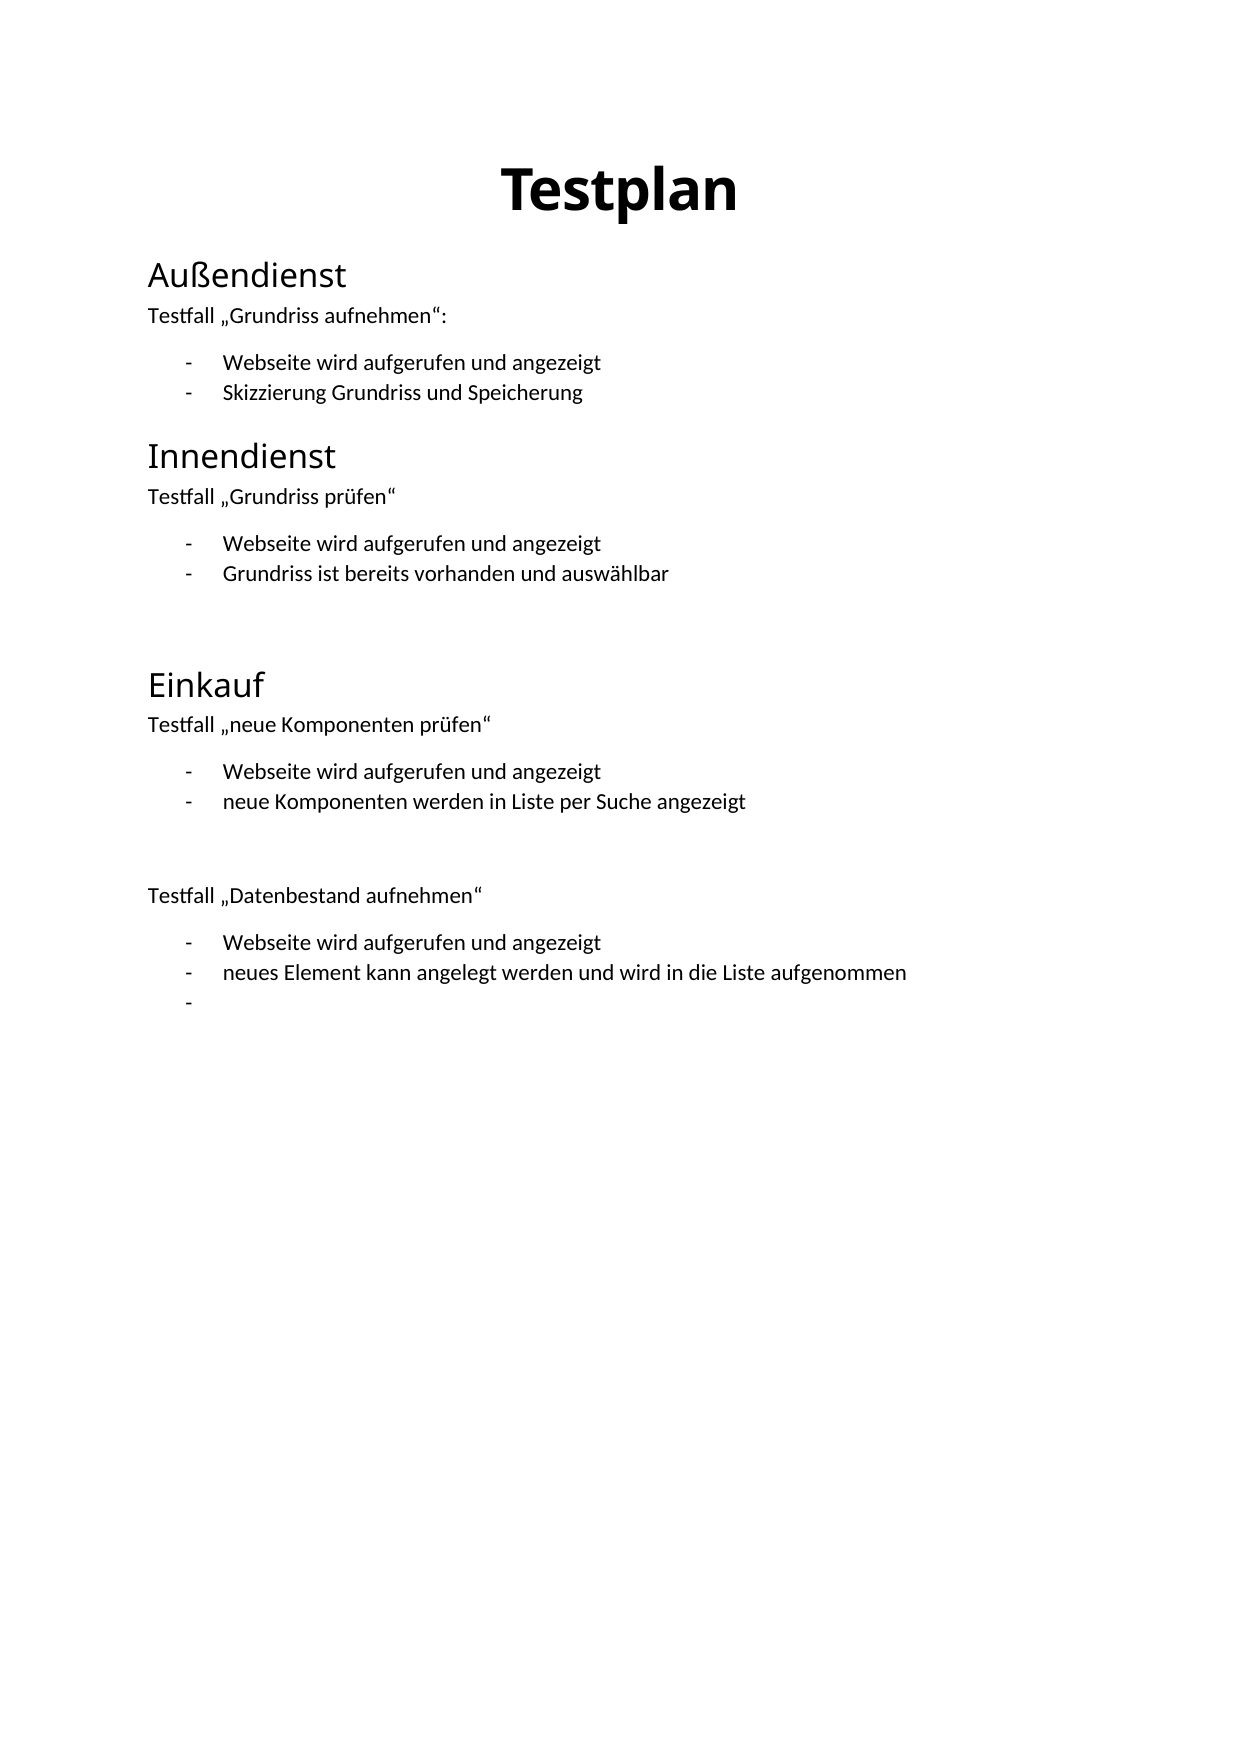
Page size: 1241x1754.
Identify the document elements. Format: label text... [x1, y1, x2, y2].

list Webseite wird aufgerufen und angezeigt [185, 529, 1093, 557]
subtitle Innendienst [148, 433, 1093, 479]
subtitle Außendienst [148, 252, 1093, 297]
list Webseite wird aufgerufen und angezeigt [185, 757, 1093, 785]
list Skizzierung Grundriss und Speicherung [185, 378, 1093, 406]
list Webseite wird aufgerufen und angezeigt [185, 928, 1093, 956]
subtitle Einkauf [148, 661, 1093, 707]
list Grundriss ist bereits vorhanden und auswählbar [185, 559, 1093, 587]
text Testfall „Datenbestand aufnehmen“ [148, 881, 1093, 909]
list neue Komponenten werden in Liste per Suche angezeigt [185, 787, 1093, 816]
text Testfall „Grundriss prüfen“ [148, 482, 1093, 510]
list neues Element kann angelegt werden und wird in die Liste aufgenommen [185, 958, 1093, 986]
text Testfall „neue Komponenten prüfen“ [148, 710, 1093, 738]
title Testplan [148, 148, 1093, 227]
text Testfall „Grundriss aufnehmen“: [148, 301, 1093, 329]
list Webseite wird aufgerufen und angezeigt [185, 348, 1093, 376]
